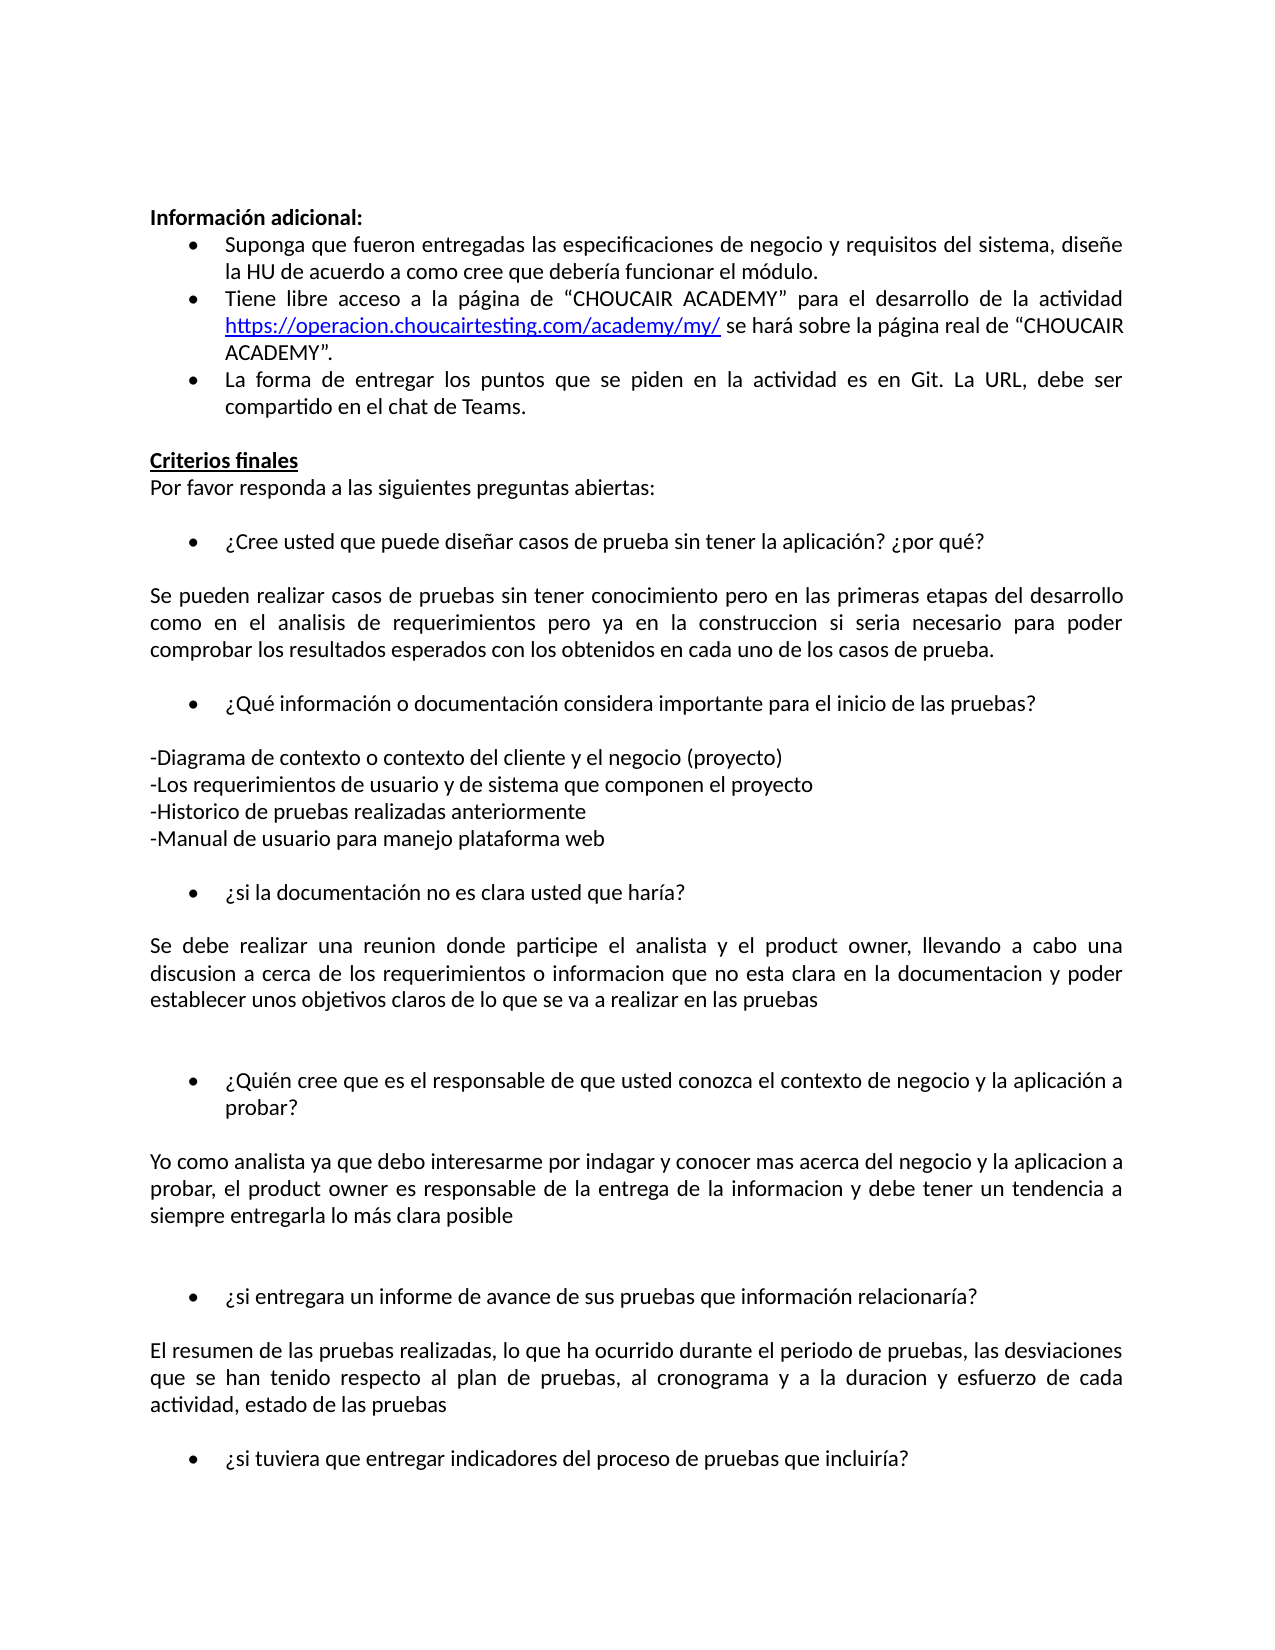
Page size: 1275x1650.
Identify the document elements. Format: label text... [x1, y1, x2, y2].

text Se pueden realizar casos de pruebas sin tener conocimiento pero en las primeras etapas del desarrollo como en el analisis de requerimientos pero ya en la construccion si seria necesario para poder comprobar los resultados esperados con los obtenidos en cada uno de los casos de prueba. [150, 582, 1125, 663]
text -Diagrama de contexto o contexto del cliente y el negocio (proyecto) [150, 743, 1125, 771]
list ¿si la documentación no es clara usted que haría? [187, 878, 1125, 905]
list ¿Quién cree que es el responsable de que usted conozca el contexto de negocio y la aplicación a probar? [187, 1067, 1125, 1121]
list La forma de entregar los puntos que se piden en la actividad es en Git. La URL, debe ser compartido en el chat de Teams. [187, 366, 1125, 420]
list Tiene libre acceso a la página de “CHOUCAIR ACADEMY” para el desarrollo de la actividad https://operacion.choucairtesting.com/academy/my/ se hará sobre la página real de “CHOUCAIR ACADEMY”. [187, 285, 1125, 366]
text Criterios finales [150, 447, 1125, 474]
text Yo como analista ya que debo interesarme por indagar y conocer mas acerca del negocio y la aplicacion a probar, el product owner es responsable de la entrega de la informacion y debe tener un tendencia a siempre entregarla lo más clara posible [150, 1148, 1125, 1229]
text El resumen de las pruebas realizadas, lo que ha ocurrido durante el periodo de pruebas, las desviaciones que se han tenido respecto al plan de pruebas, al cronograma y a la duracion y esfuerzo de cada actividad, estado de las pruebas [150, 1337, 1125, 1418]
text Se debe realizar una reunion donde participe el analista y el product owner, llevando a cabo una discusion a cerca de los requerimientos o informacion que no esta clara en la documentacion y poder establecer unos objetivos claros de lo que se va a realizar en las pruebas [150, 932, 1125, 1013]
list ¿si entregara un informe de avance de sus pruebas que información relacionaría? [187, 1283, 1125, 1310]
list ¿Cree usted que puede diseñar casos de prueba sin tener la aplicación? ¿por qué? [187, 528, 1125, 555]
list ¿si tuviera que entregar indicadores del proceso de pruebas que incluiría? [187, 1445, 1125, 1472]
text Información adicional: [150, 204, 1125, 231]
text -Historico de pruebas realizadas anteriormente [150, 797, 1125, 824]
text -Manual de usuario para manejo plataforma web [150, 824, 1125, 851]
list ¿Qué información o documentación considera importante para el inicio de las pruebas? [187, 689, 1125, 717]
text Por favor responda a las siguientes preguntas abiertas: [150, 474, 1125, 501]
list Suponga que fueron entregadas las especificaciones de negocio y requisitos del sistema, diseñe la HU de acuerdo a como cree que debería funcionar el módulo. [187, 231, 1125, 285]
text -Los requerimientos de usuario y de sistema que componen el proyecto [150, 771, 1125, 797]
